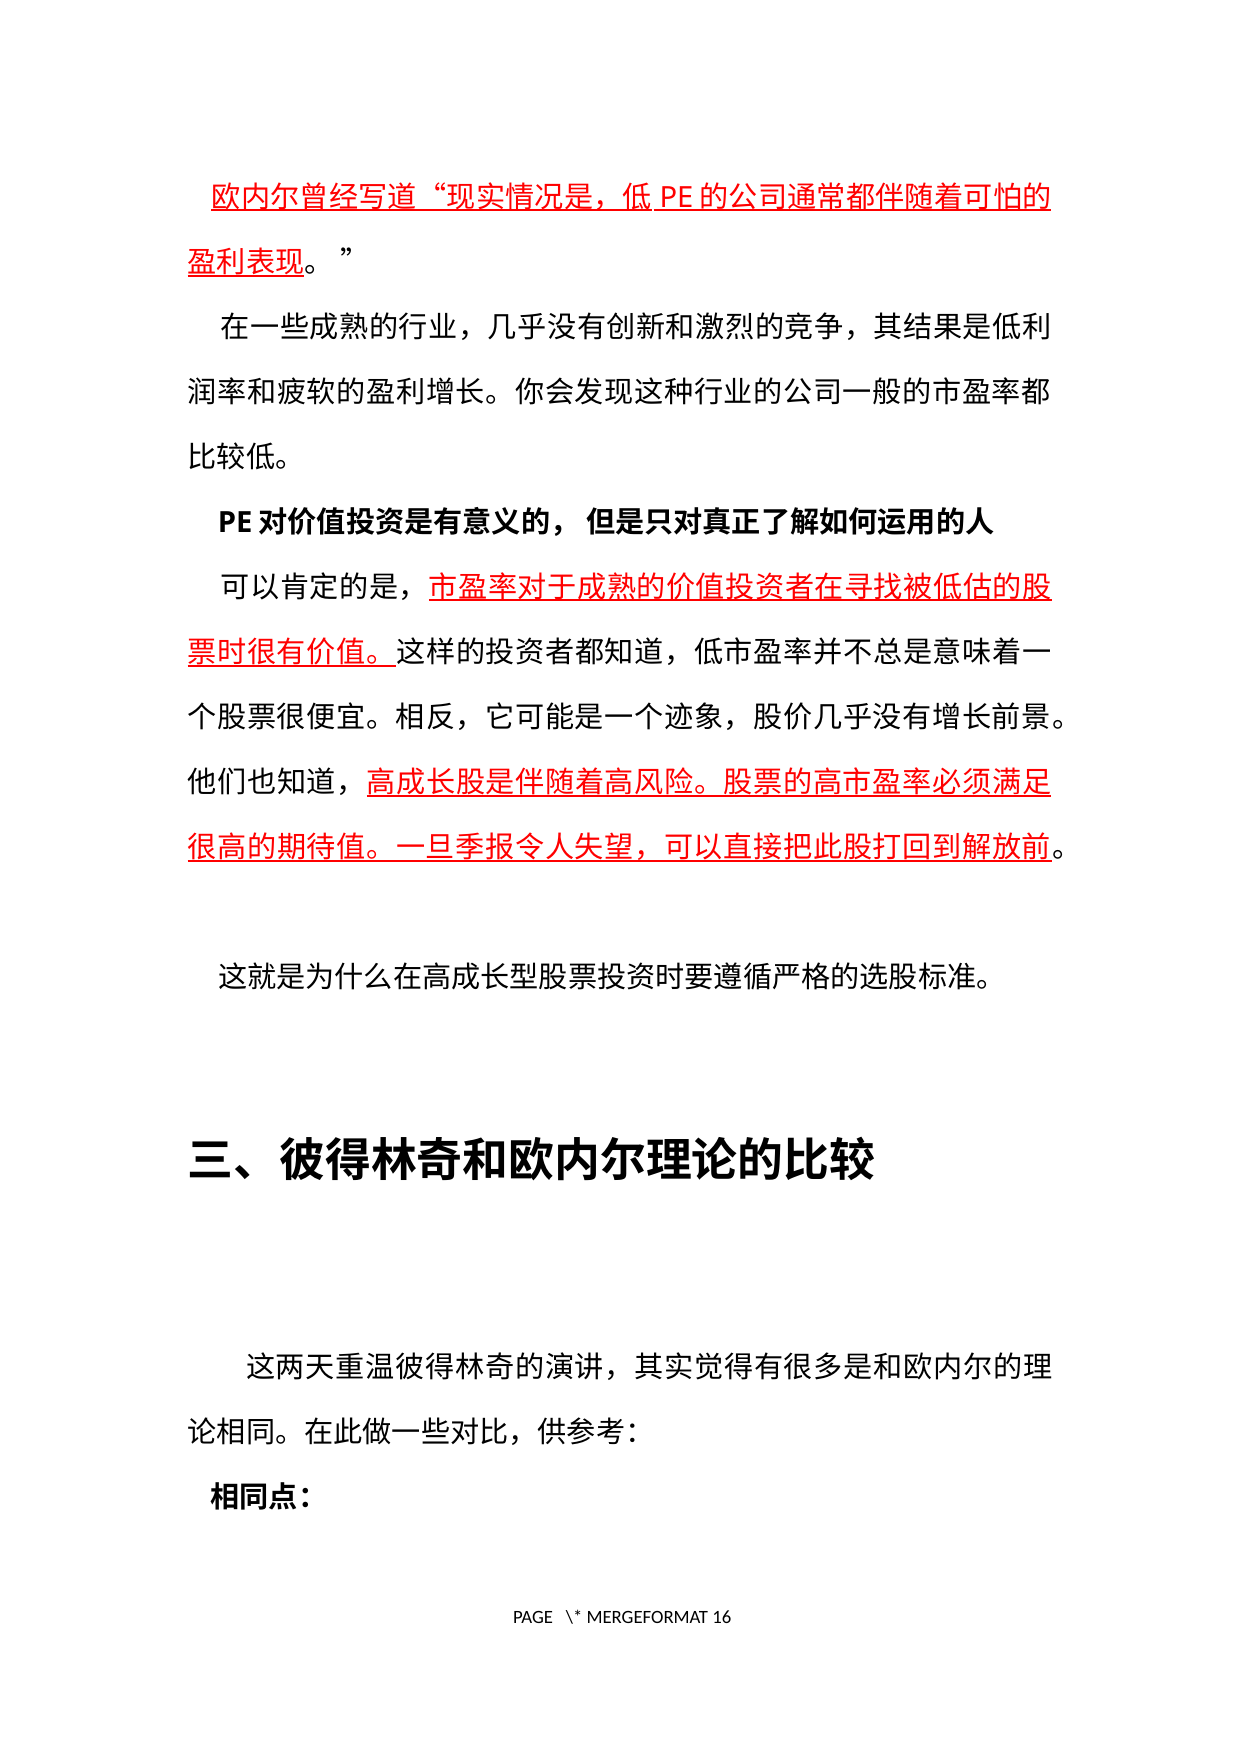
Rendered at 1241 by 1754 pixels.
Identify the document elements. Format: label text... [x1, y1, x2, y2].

subtitle 三、彼得林奇和欧内尔理论的比较 [187, 1107, 1053, 1205]
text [187, 1332, 1053, 1527]
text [187, 162, 1053, 1007]
